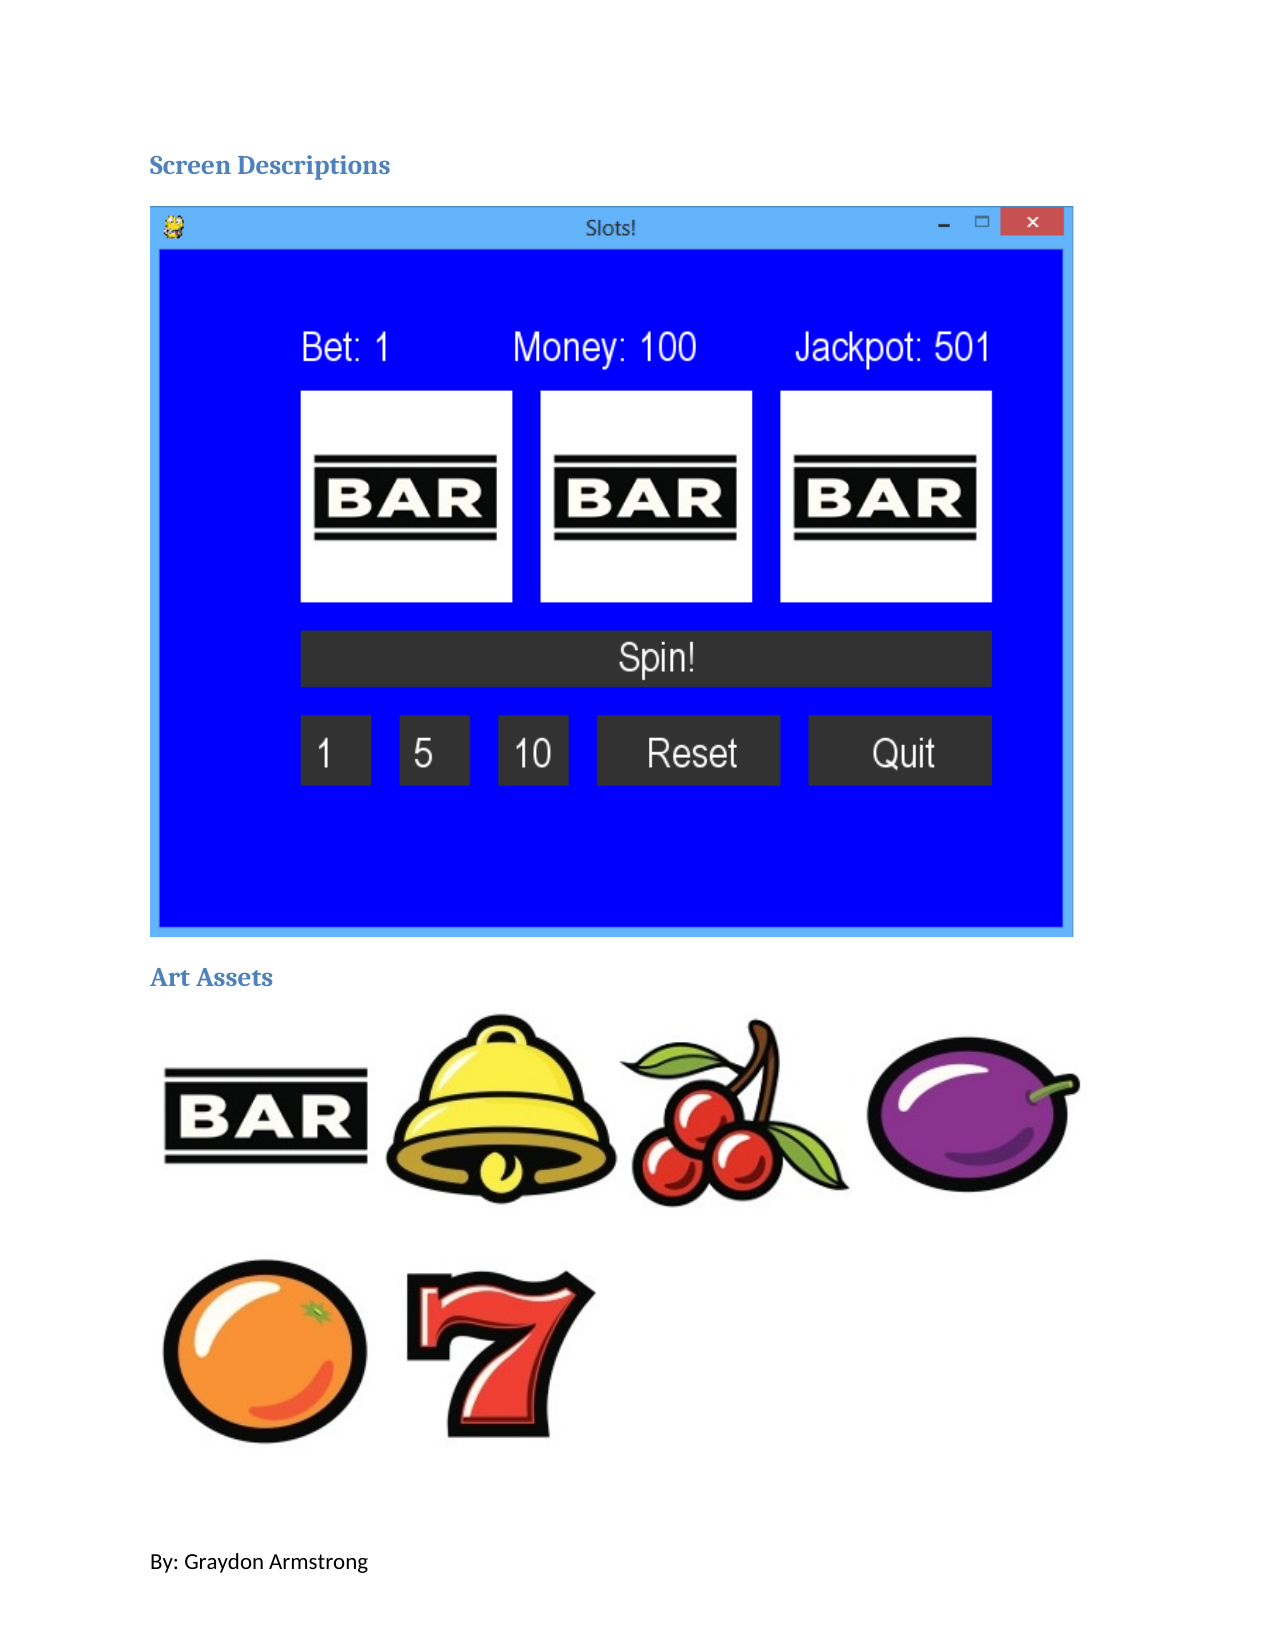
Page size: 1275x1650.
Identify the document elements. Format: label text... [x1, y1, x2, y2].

subtitle Art Assets [150, 962, 1125, 993]
subtitle Screen Descriptions [150, 150, 1125, 181]
picture [150, 206, 1074, 937]
picture [150, 1236, 619, 1471]
picture [150, 998, 1088, 1233]
